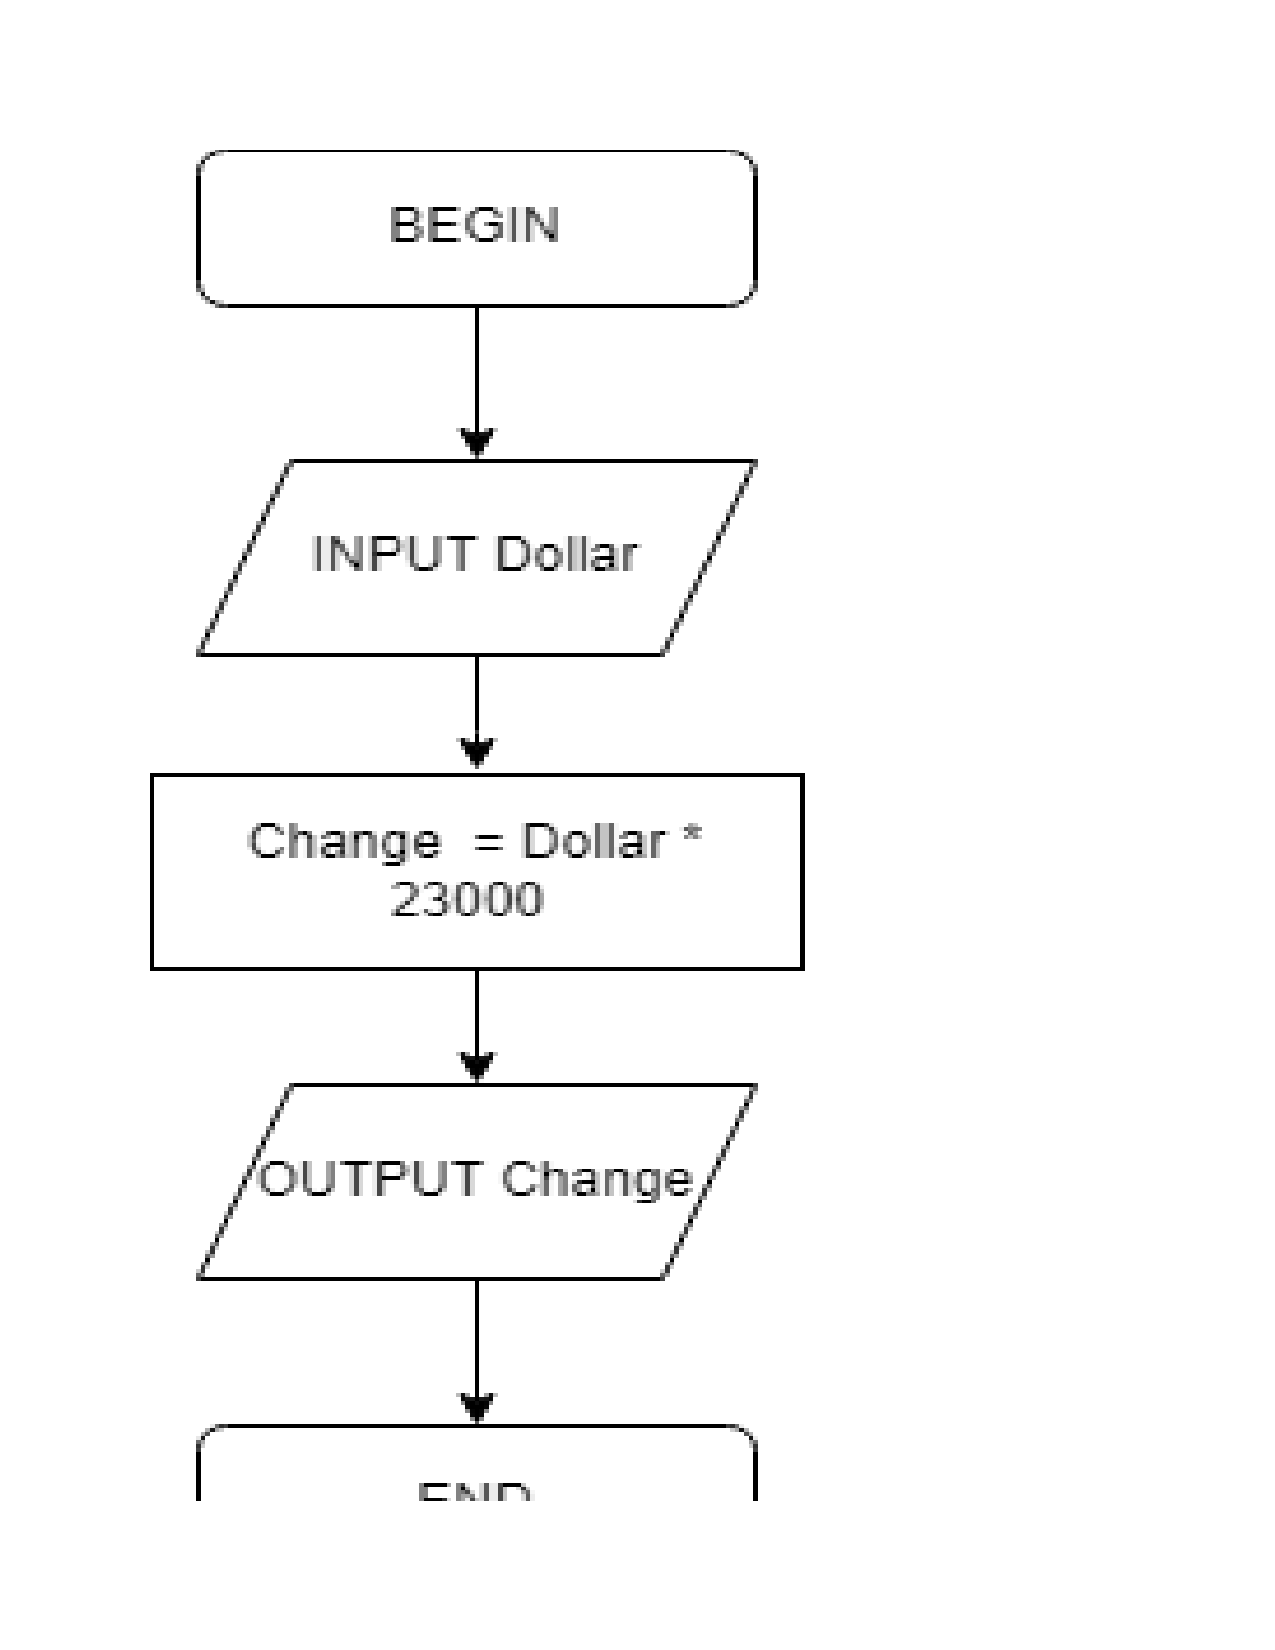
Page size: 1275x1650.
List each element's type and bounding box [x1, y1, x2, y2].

picture [150, 150, 805, 1501]
